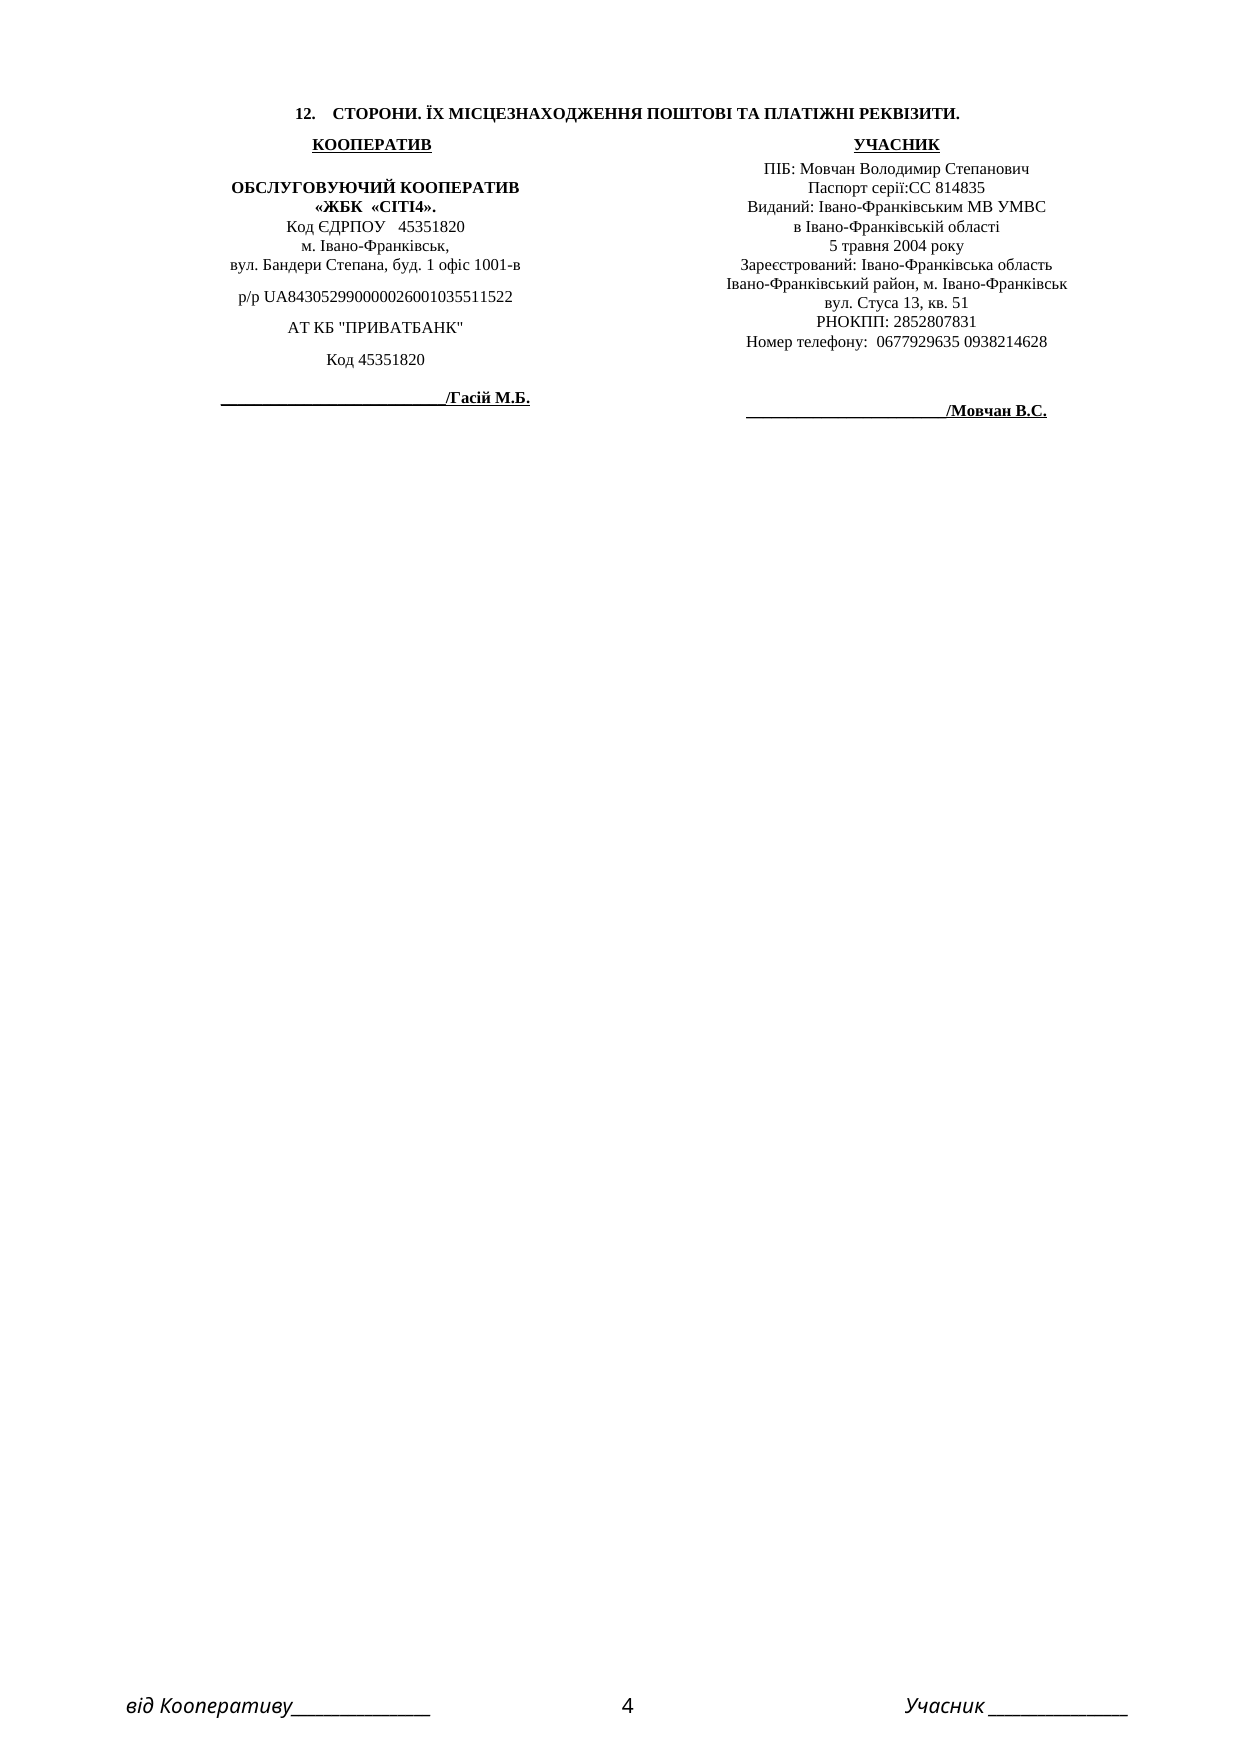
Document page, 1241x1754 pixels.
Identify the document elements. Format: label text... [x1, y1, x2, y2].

table_cell ___________________________/Гасій М.Б. [107, 388, 643, 451]
table_header КООПЕРАТИВ [107, 123, 643, 159]
table_cell ПІБ: Мовчан Володимир Степанович Паспорт серії:СС 814835 Виданий: Івано-Франківським МВ УМВС в Івано-Франківській області 5 травня 2004 року Зареєстрований: Івано-Франківська область Івано-Франківський район, м. Івано-Франківськ вул. Стуса 13, кв. 51 РНОКПП: 2852807831 Номер телефону: 0677929635 0938214628 [644, 159, 1150, 388]
table_cell ________________________/Мовчан В.С. [644, 388, 1150, 451]
table_header УЧАСНИК [644, 123, 1150, 159]
list Сторони. їх місцезнаходження поштові та платіжні реквізити. [118, 103, 1137, 123]
table_cell ОБСЛУГОВУЮЧИЙ КООПЕРАТИВ «ЖБК «СІТІ4». Код ЄДРПОУ 45351820 м. Івано-Франківськ, вул. Бандери Степана, буд. 1 офіс 1001-в р/р UA843052990000026001035511522 АТ КБ "ПРИВАТБАНК" Код 45351820 [107, 159, 643, 388]
